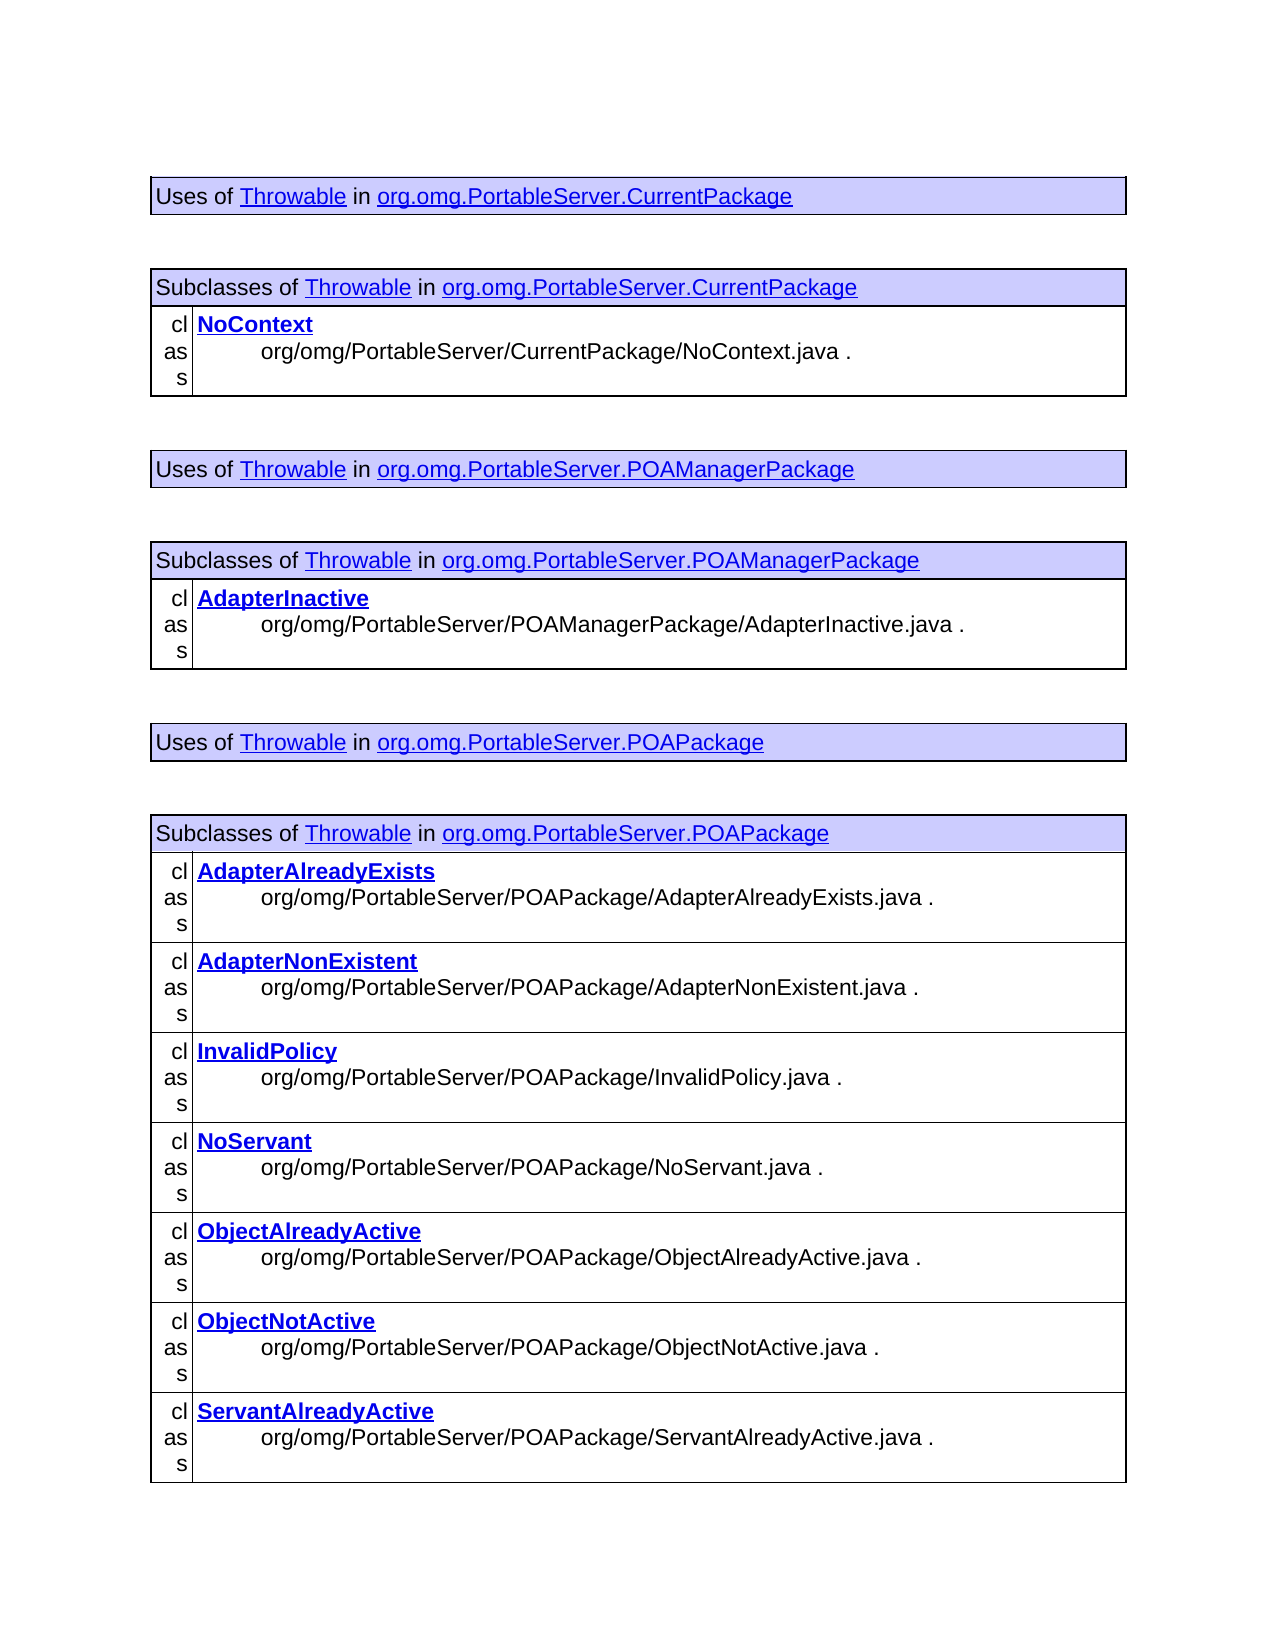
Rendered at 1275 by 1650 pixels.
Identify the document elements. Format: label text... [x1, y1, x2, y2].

table_header Uses of Throwable in org.omg.PortableServer.POAManagerPackage [152, 451, 1125, 487]
table_header Subclasses of Throwable in org.omg.PortableServer.POAPackage [152, 816, 1125, 851]
table_header Uses of Throwable in org.omg.PortableServer.POAPackage [152, 724, 1125, 760]
table_header Uses of Throwable in org.omg.PortableServer.CurrentPackage [152, 178, 1125, 214]
table_cell class [152, 1213, 192, 1301]
table_header Subclasses of Throwable in org.omg.PortableServer.POAManagerPackage [152, 543, 1125, 578]
table_cell class [152, 943, 192, 1031]
table_cell AdapterNonExistent org/omg/PortableServer/POAPackage/AdapterNonExistent.java . [193, 943, 1125, 1031]
table_cell class [152, 1303, 192, 1391]
table_cell ObjectAlreadyActive org/omg/PortableServer/POAPackage/ObjectAlreadyActive.java . [193, 1213, 1125, 1301]
table_cell AdapterAlreadyExists org/omg/PortableServer/POAPackage/AdapterAlreadyExists.java . [193, 853, 1125, 941]
table_header Subclasses of Throwable in org.omg.PortableServer.CurrentPackage [152, 270, 1125, 305]
table_cell AdapterInactive org/omg/PortableServer/POAManagerPackage/AdapterInactive.java . [193, 580, 1125, 668]
table_cell class [152, 1393, 192, 1481]
table_cell NoServant org/omg/PortableServer/POAPackage/NoServant.java . [193, 1123, 1125, 1211]
table_cell ObjectNotActive org/omg/PortableServer/POAPackage/ObjectNotActive.java . [193, 1303, 1125, 1391]
table_cell class [152, 580, 192, 668]
table_cell ServantAlreadyActive org/omg/PortableServer/POAPackage/ServantAlreadyActive.java . [193, 1393, 1125, 1481]
table_cell class [152, 1123, 192, 1211]
table_cell NoContext org/omg/PortableServer/CurrentPackage/NoContext.java . [193, 307, 1125, 395]
table_cell class [152, 853, 192, 941]
table_cell InvalidPolicy org/omg/PortableServer/POAPackage/InvalidPolicy.java . [193, 1033, 1125, 1121]
table_cell class [152, 1033, 192, 1121]
table_cell class [152, 307, 192, 395]
